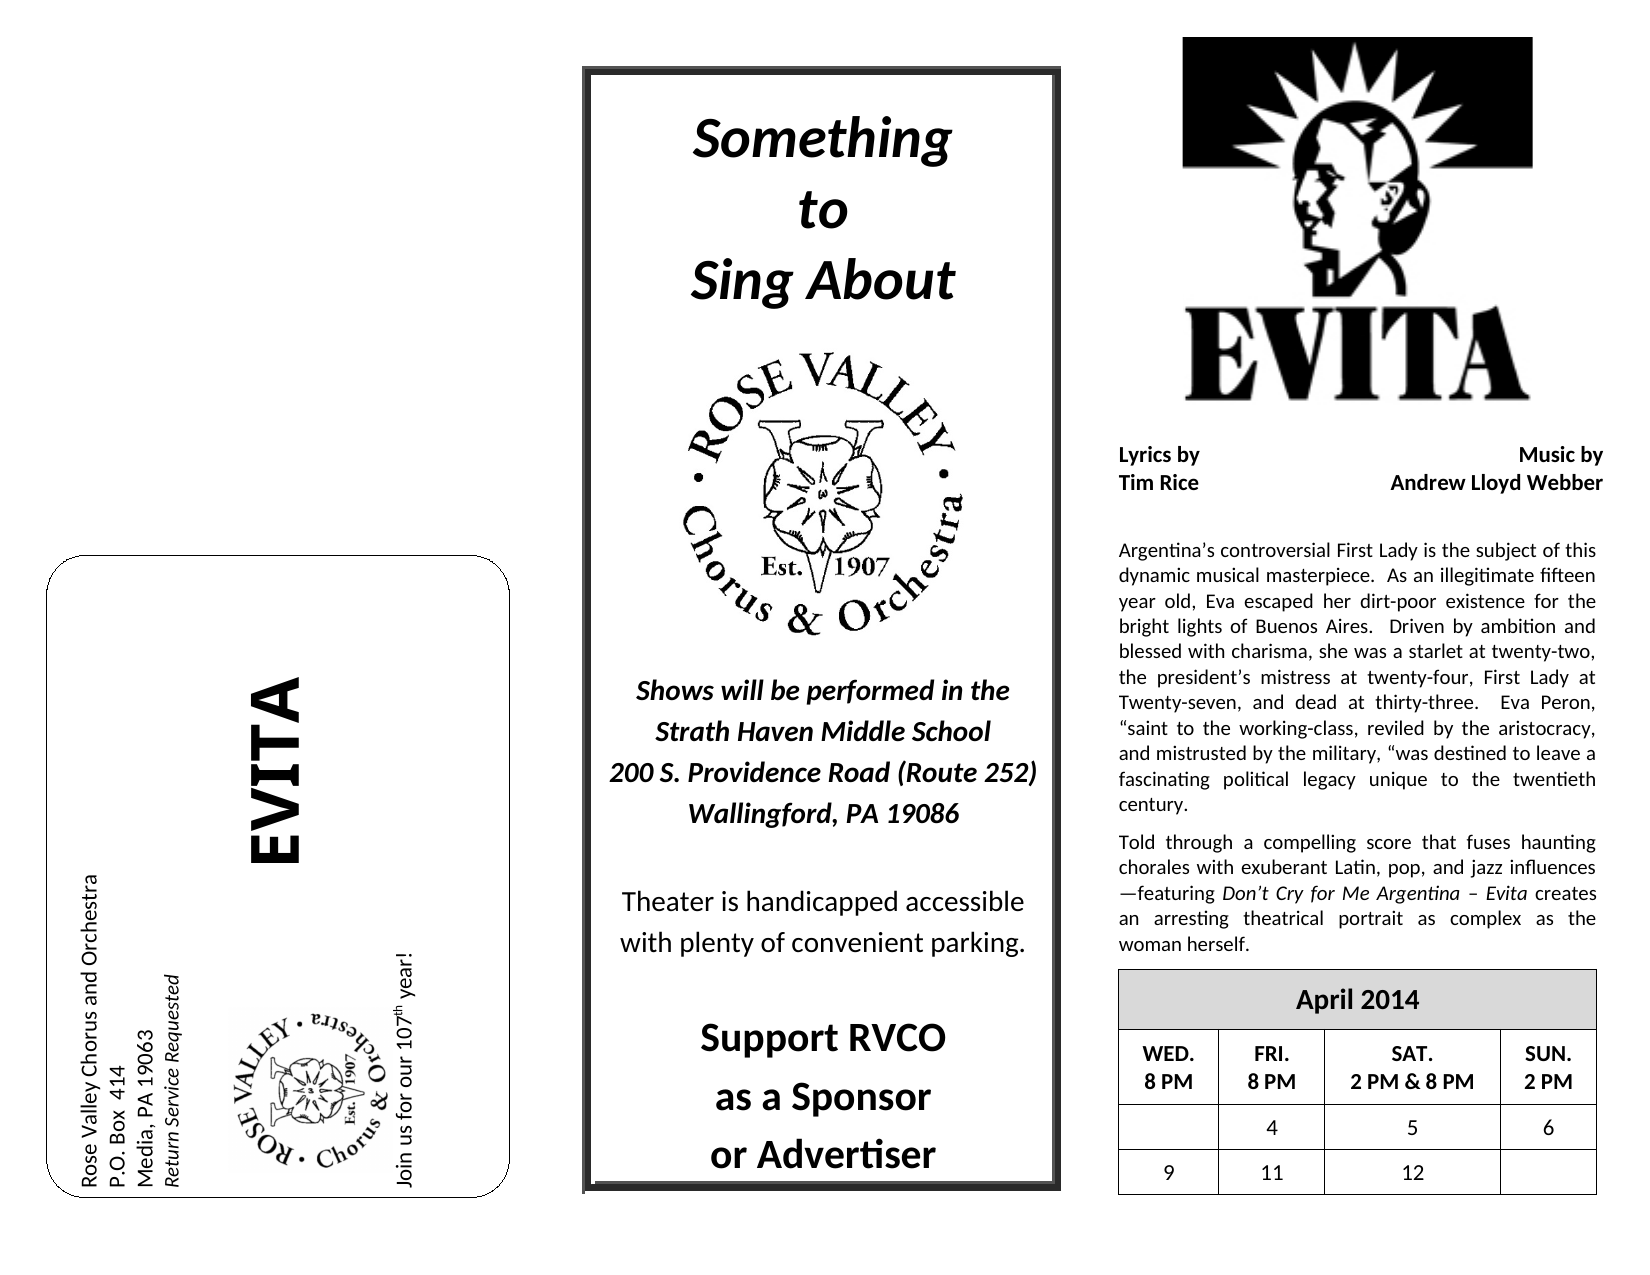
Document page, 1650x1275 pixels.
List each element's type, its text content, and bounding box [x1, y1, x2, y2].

table_header [29, 38, 560, 1229]
picture [1182, 37, 1533, 413]
picture [673, 342, 974, 645]
picture [229, 1008, 392, 1173]
table_header Lyrics by Music by Tim Rice Andrew Lloyd Webber Argentina’s controversial First Lady is the subject of this dynamic musical masterpiece. As an illegitimate fifteen year old, Eva escaped her dirt-poor existence for the bright lights of Buenos Aires. Driven by ambition and blessed with charisma, she was a starlet at twenty-two, the president’s mistress at twenty-four, First Lady at Twenty-seven, and dead at thirty-three. Eva Peron, “saint to the working-class, reviled by the aristocracy, and mistrusted by the military, “was destined to leave a fascinating political legacy unique to the twentieth century. Told through a compelling score that fuses haunting chorales with exuberant Latin, pop, and jazz influences—featuring Don’t Cry for Me Argentina – Evita creates an arresting theatrical portrait as complex as the woman herself. [1091, 38, 1624, 1229]
table_header Something to Sing About Shows will be performed in the Strath Haven Middle School 200 S. Providence Road (Route 252) Wallingford, PA 19086 Theater is handicapped accessible with plenty of convenient parking. Support RVCO as a Sponsor or Advertiser [560, 38, 1091, 1229]
